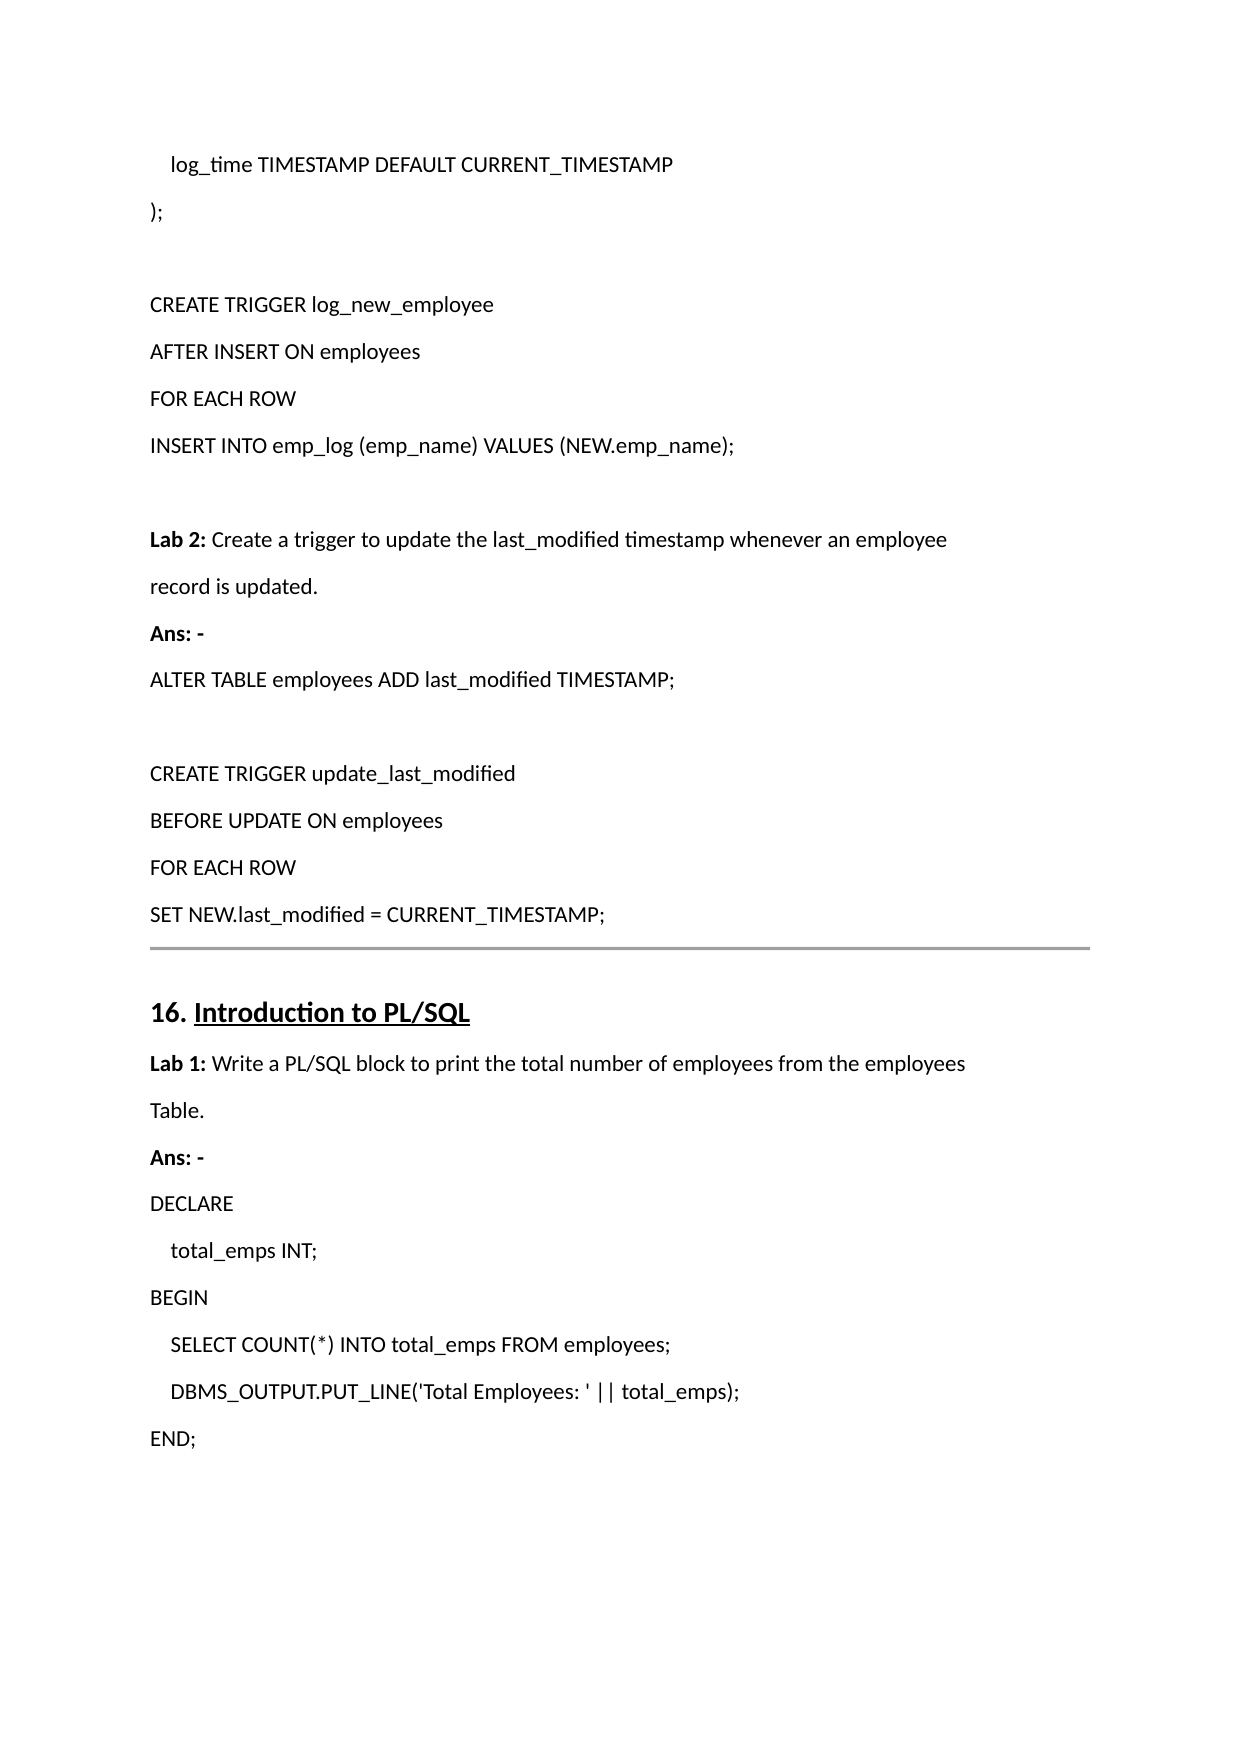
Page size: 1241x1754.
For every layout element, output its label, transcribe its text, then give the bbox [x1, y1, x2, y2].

text DBMS_OUTPUT.PUT_LINE('Total Employees: ' || total_emps); [150, 1377, 1090, 1405]
text CREATE TRIGGER log_new_employee [150, 291, 1090, 319]
text Ans: - [150, 1143, 1090, 1171]
text SET NEW.last_modified = CURRENT_TIMESTAMP; [150, 900, 1090, 928]
text record is updated. [150, 572, 1090, 600]
text FOR EACH ROW [150, 384, 1090, 412]
text FOR EACH ROW [150, 853, 1090, 881]
text total_emps INT; [150, 1236, 1090, 1264]
text BEGIN [150, 1283, 1090, 1311]
text SELECT COUNT(*) INTO total_emps FROM employees; [150, 1330, 1090, 1358]
text DECLARE [150, 1189, 1090, 1217]
text ); [150, 197, 1090, 225]
text END; [150, 1424, 1090, 1452]
text Ans: - [150, 619, 1090, 647]
text 16. Introduction to PL/SQL [150, 994, 1090, 1029]
text Lab 1: Write a PL/SQL block to print the total number of employees from the employees [150, 1049, 1090, 1077]
text Lab 2: Create a trigger to update the last_modified timestamp whenever an employee [150, 525, 1090, 553]
text INSERT INTO emp_log (emp_name) VALUES (NEW.emp_name); [150, 431, 1090, 459]
text BEFORE UPDATE ON employees [150, 806, 1090, 834]
text log_time TIMESTAMP DEFAULT CURRENT_TIMESTAMP [150, 150, 1090, 178]
text CREATE TRIGGER update_last_modified [150, 759, 1090, 787]
text ALTER TABLE employees ADD last_modified TIMESTAMP; [150, 666, 1090, 694]
text AFTER INSERT ON employees [150, 337, 1090, 366]
text Table. [150, 1096, 1090, 1124]
